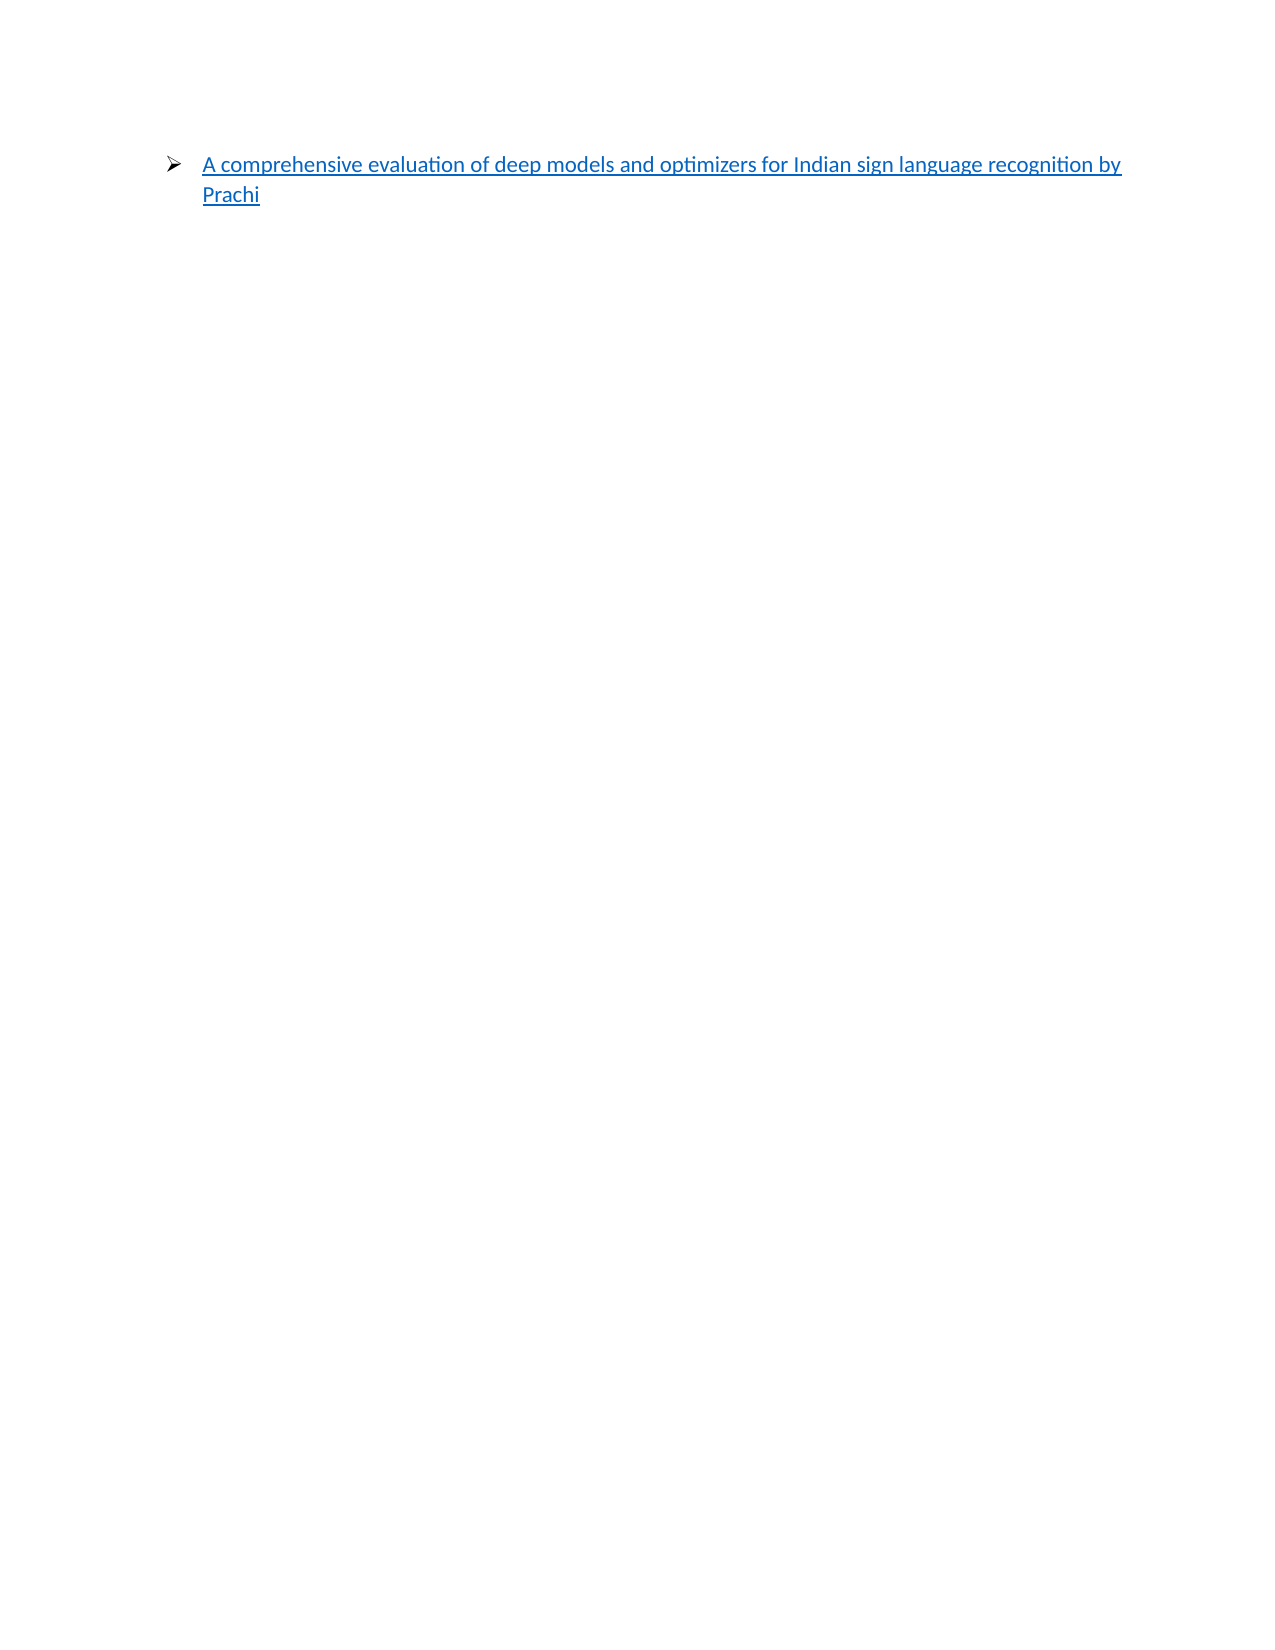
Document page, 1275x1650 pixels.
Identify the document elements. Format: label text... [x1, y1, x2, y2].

list A comprehensive evaluation of deep models and optimizers for Indian sign language recognition by Prachi [165, 150, 1125, 208]
